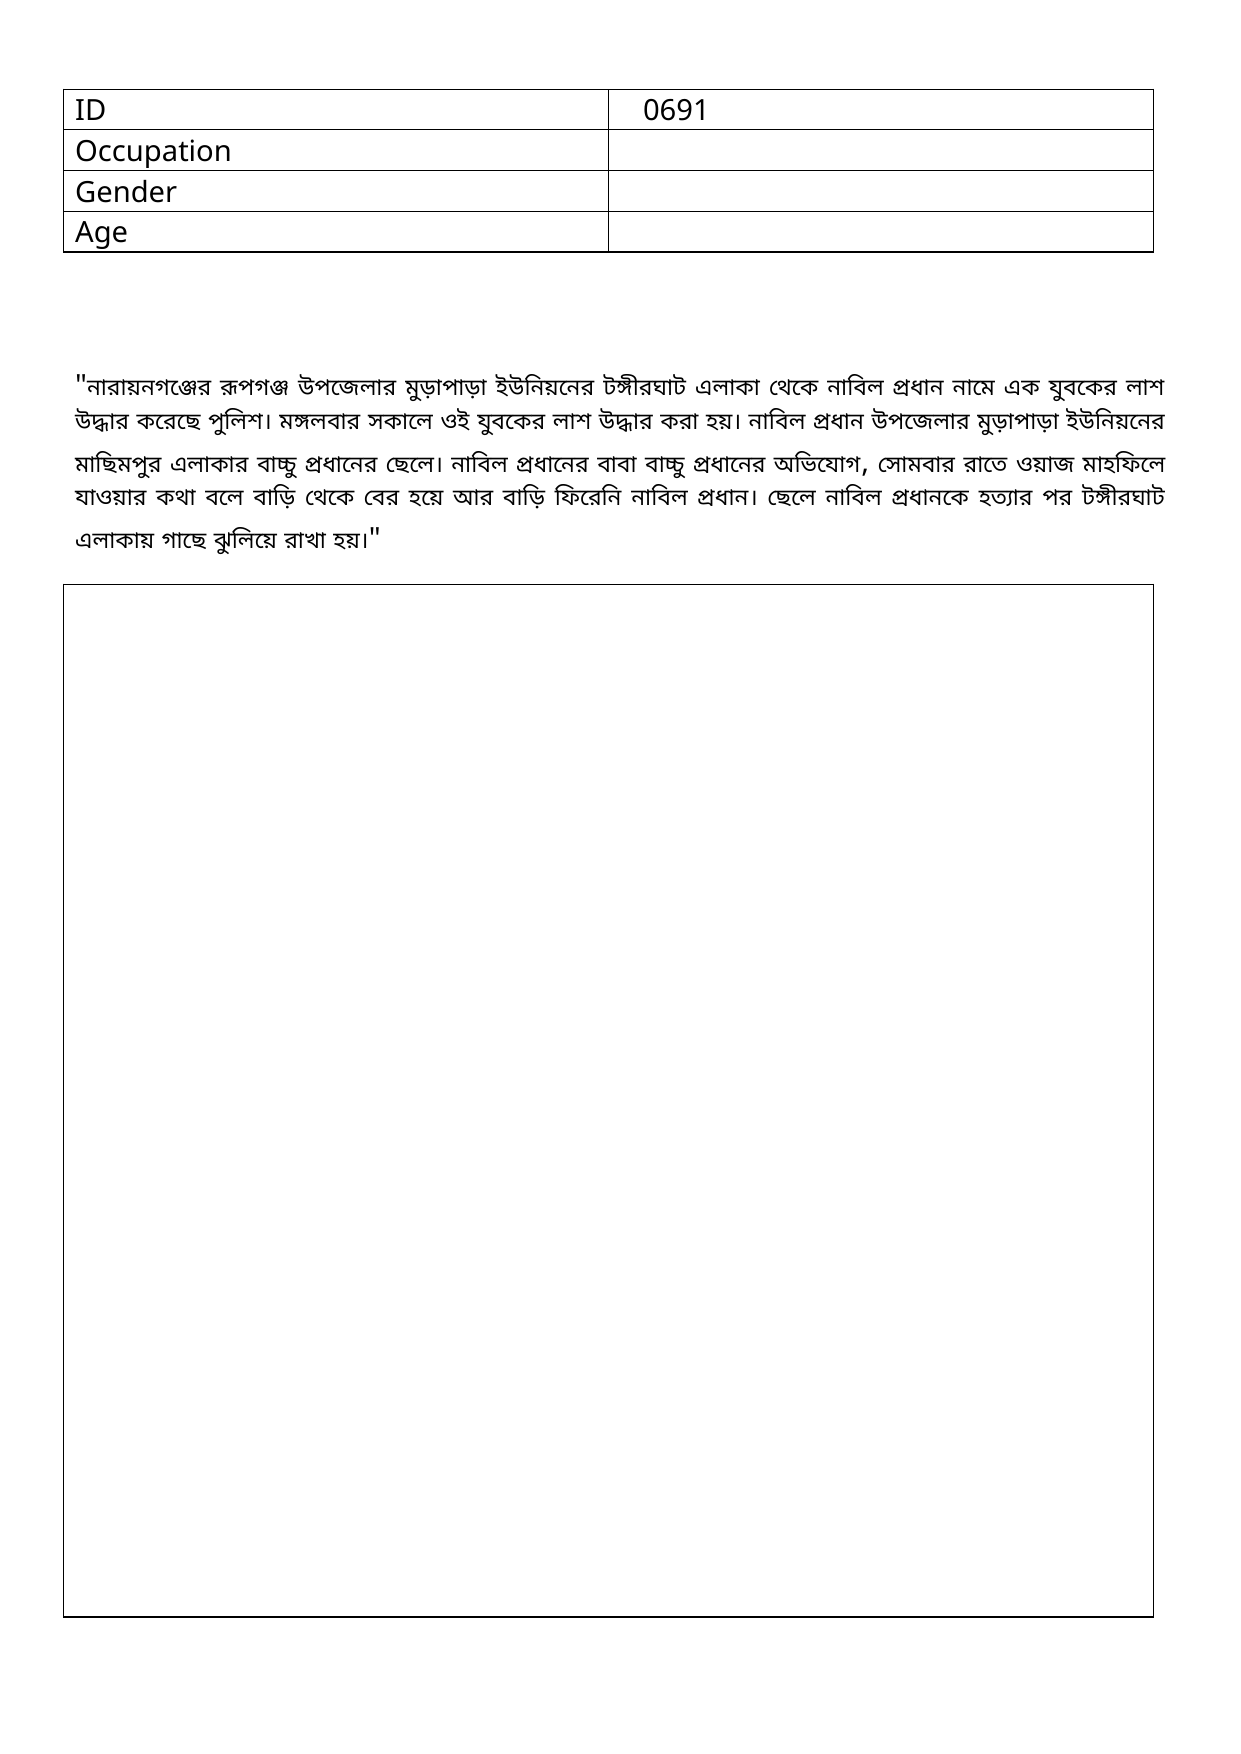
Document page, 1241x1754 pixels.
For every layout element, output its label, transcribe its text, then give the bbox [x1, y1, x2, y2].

table_cell [609, 171, 1153, 211]
table_header 0691 [609, 90, 1153, 129]
table_header [64, 585, 1153, 1616]
table_cell [609, 130, 1153, 170]
table_cell Occupation [64, 130, 608, 170]
table_cell Age [64, 212, 608, 251]
text "নারায়নগঞ্জের রূপগঞ্জ উপজেলার মুড়াপাড়া ইউনিয়নের টঙ্গীরঘাট এলাকা থেকে নাবিল প্রধান নামে এক যুবকের লাশ উদ্ধার করেছে পুলিশ। মঙ্গলবার সকালে ওই যুবকের লাশ উদ্ধার করা হয়। নাবিল প্রধান উপজেলার মুড়াপাড়া ইউনিয়নের মাছিমপুর এলাকার বাচ্চু প্রধানের ছেলে। নাবিল প্রধানের বাবা বাচ্চু প্রধানের অভিযোগ, সোমবার রাতে ওয়াজ মাহফিলে যাওয়ার কথা বলে বাড়ি থেকে বের হয়ে আর বাড়ি ফিরেনি নাবিল প্রধান। ছেলে নাবিল প্রধানকে হত্যার পর টঙ্গীরঘাট এলাকায় গাছে ঝুলিয়ে রাখা হয়।" [75, 364, 1165, 557]
table_cell [609, 212, 1153, 251]
table_header ID [64, 90, 608, 129]
table_cell Gender [64, 171, 608, 211]
